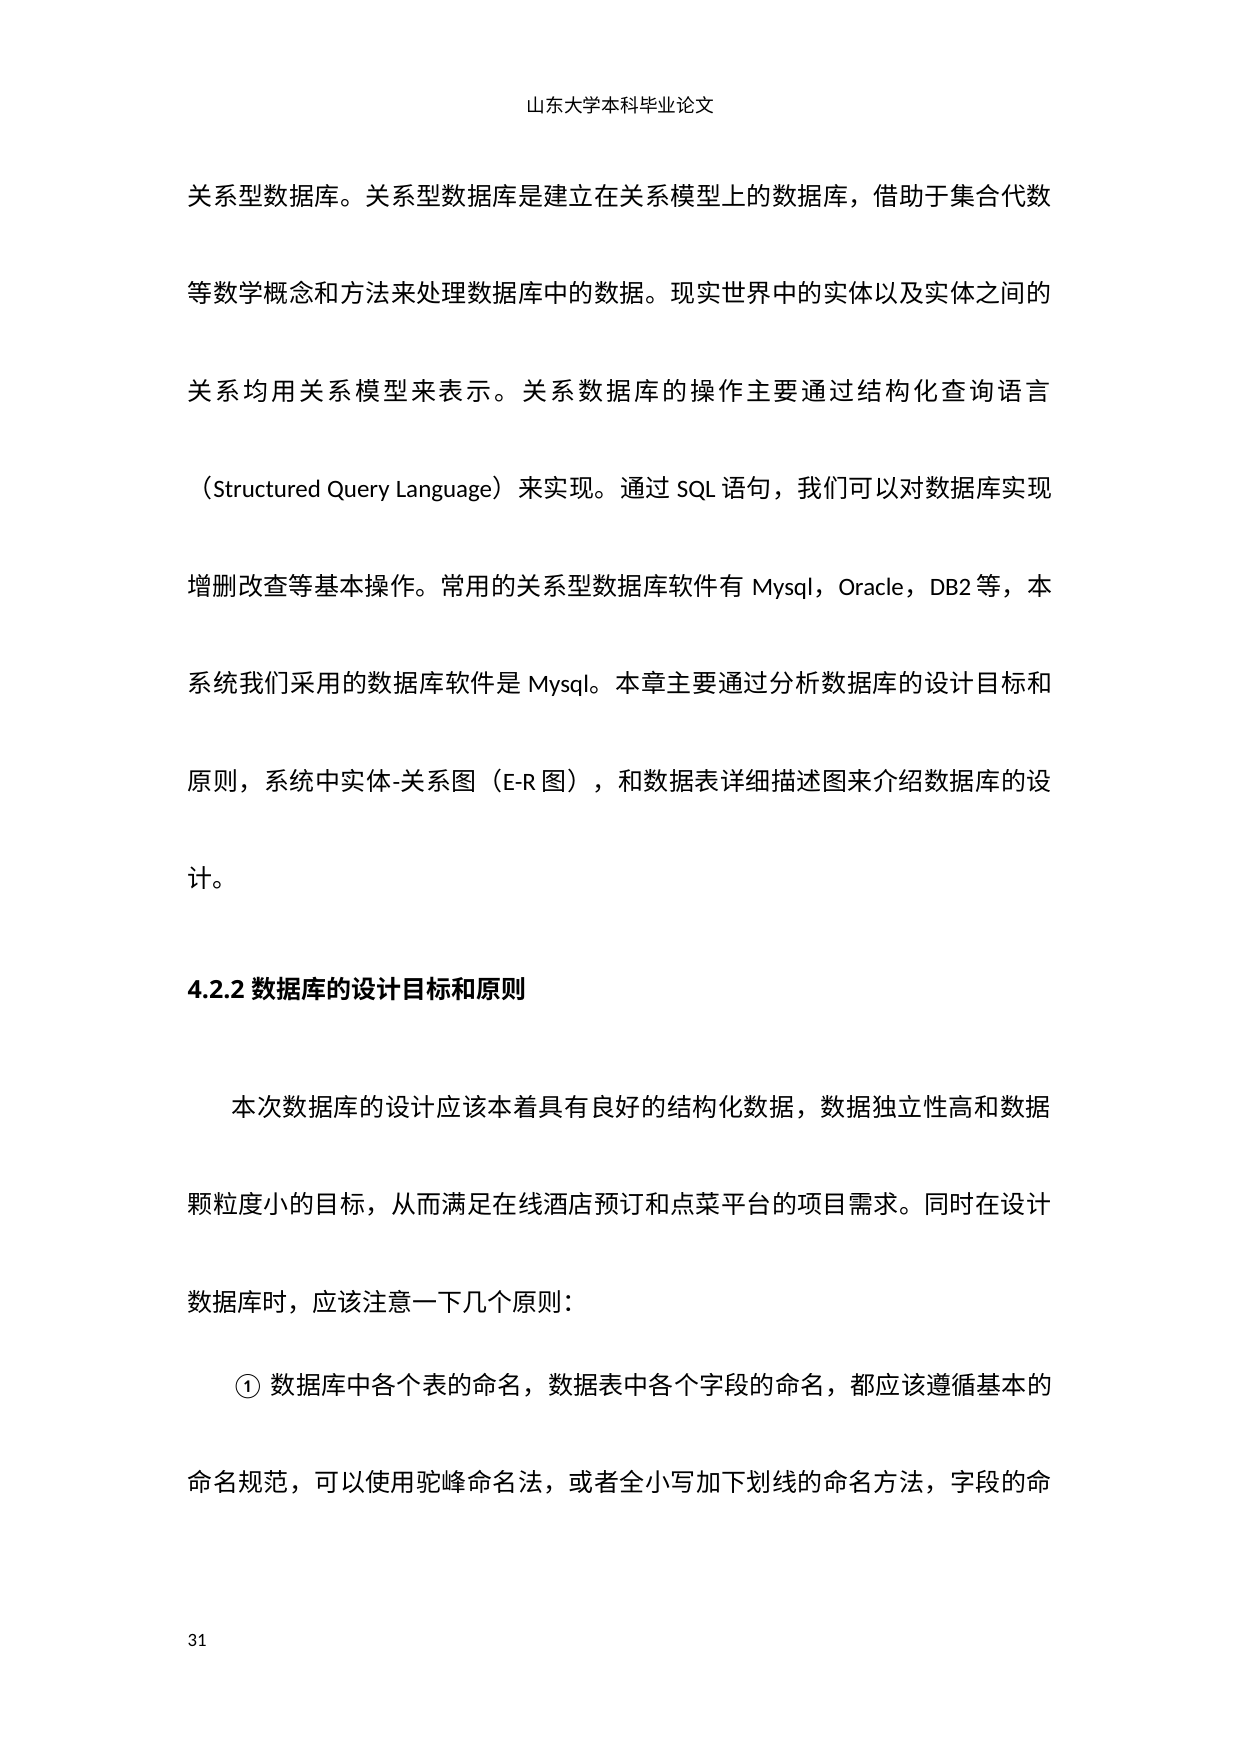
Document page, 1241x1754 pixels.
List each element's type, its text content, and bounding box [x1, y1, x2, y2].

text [187, 162, 1053, 909]
text 本次数据库的设计应该本着具有良好的结构化数据，数据独立性高和数据颗粒度小的目标，从而满足在线酒店预订和点菜平台的项目需求。同时在设计数据库时，应该注意一下几个原则： [187, 1073, 1053, 1333]
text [187, 1351, 1053, 1513]
subtitle 4.2.2 数据库的设计目标和原则 [187, 955, 1053, 1020]
